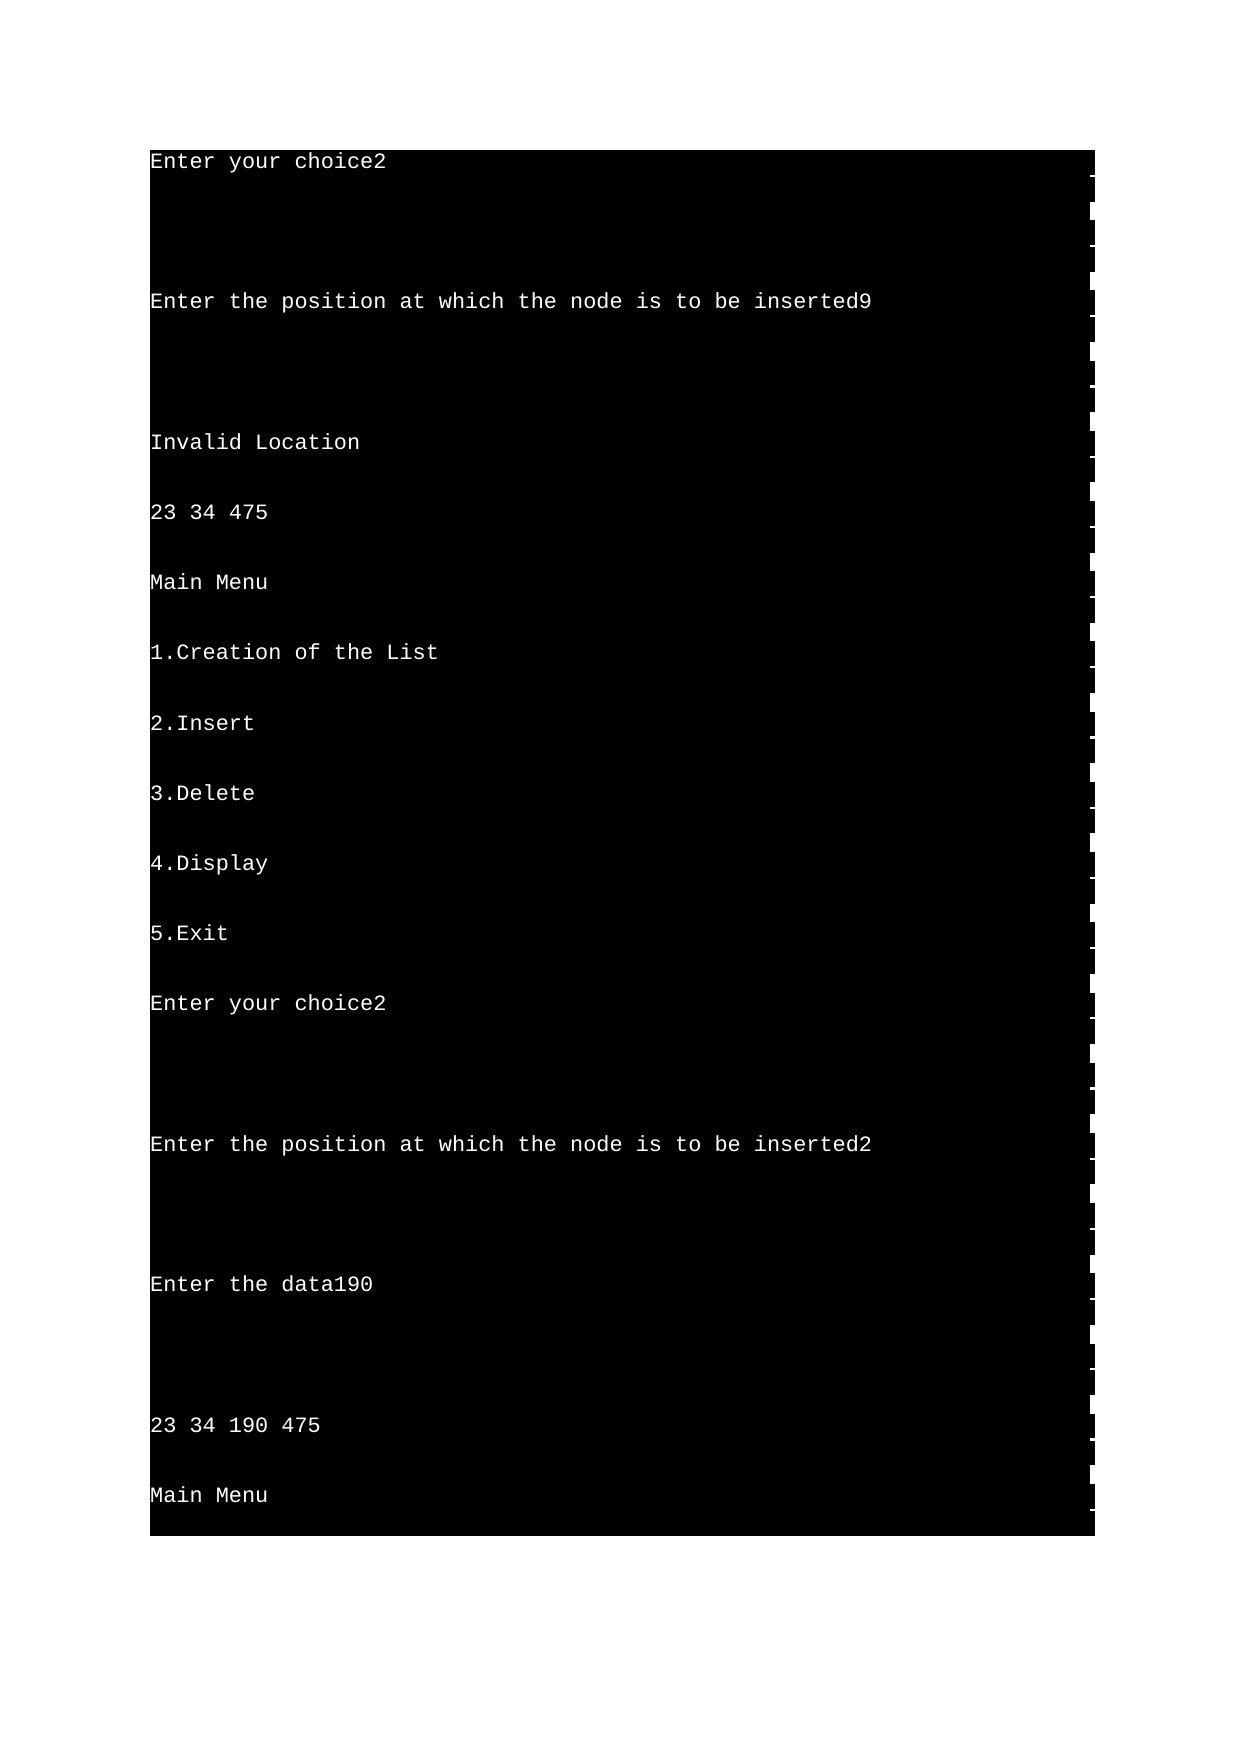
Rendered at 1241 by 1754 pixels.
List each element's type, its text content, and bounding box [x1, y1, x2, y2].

text 2.Insert [150, 712, 1090, 763]
text 23 34 190 475 [150, 1414, 1090, 1465]
